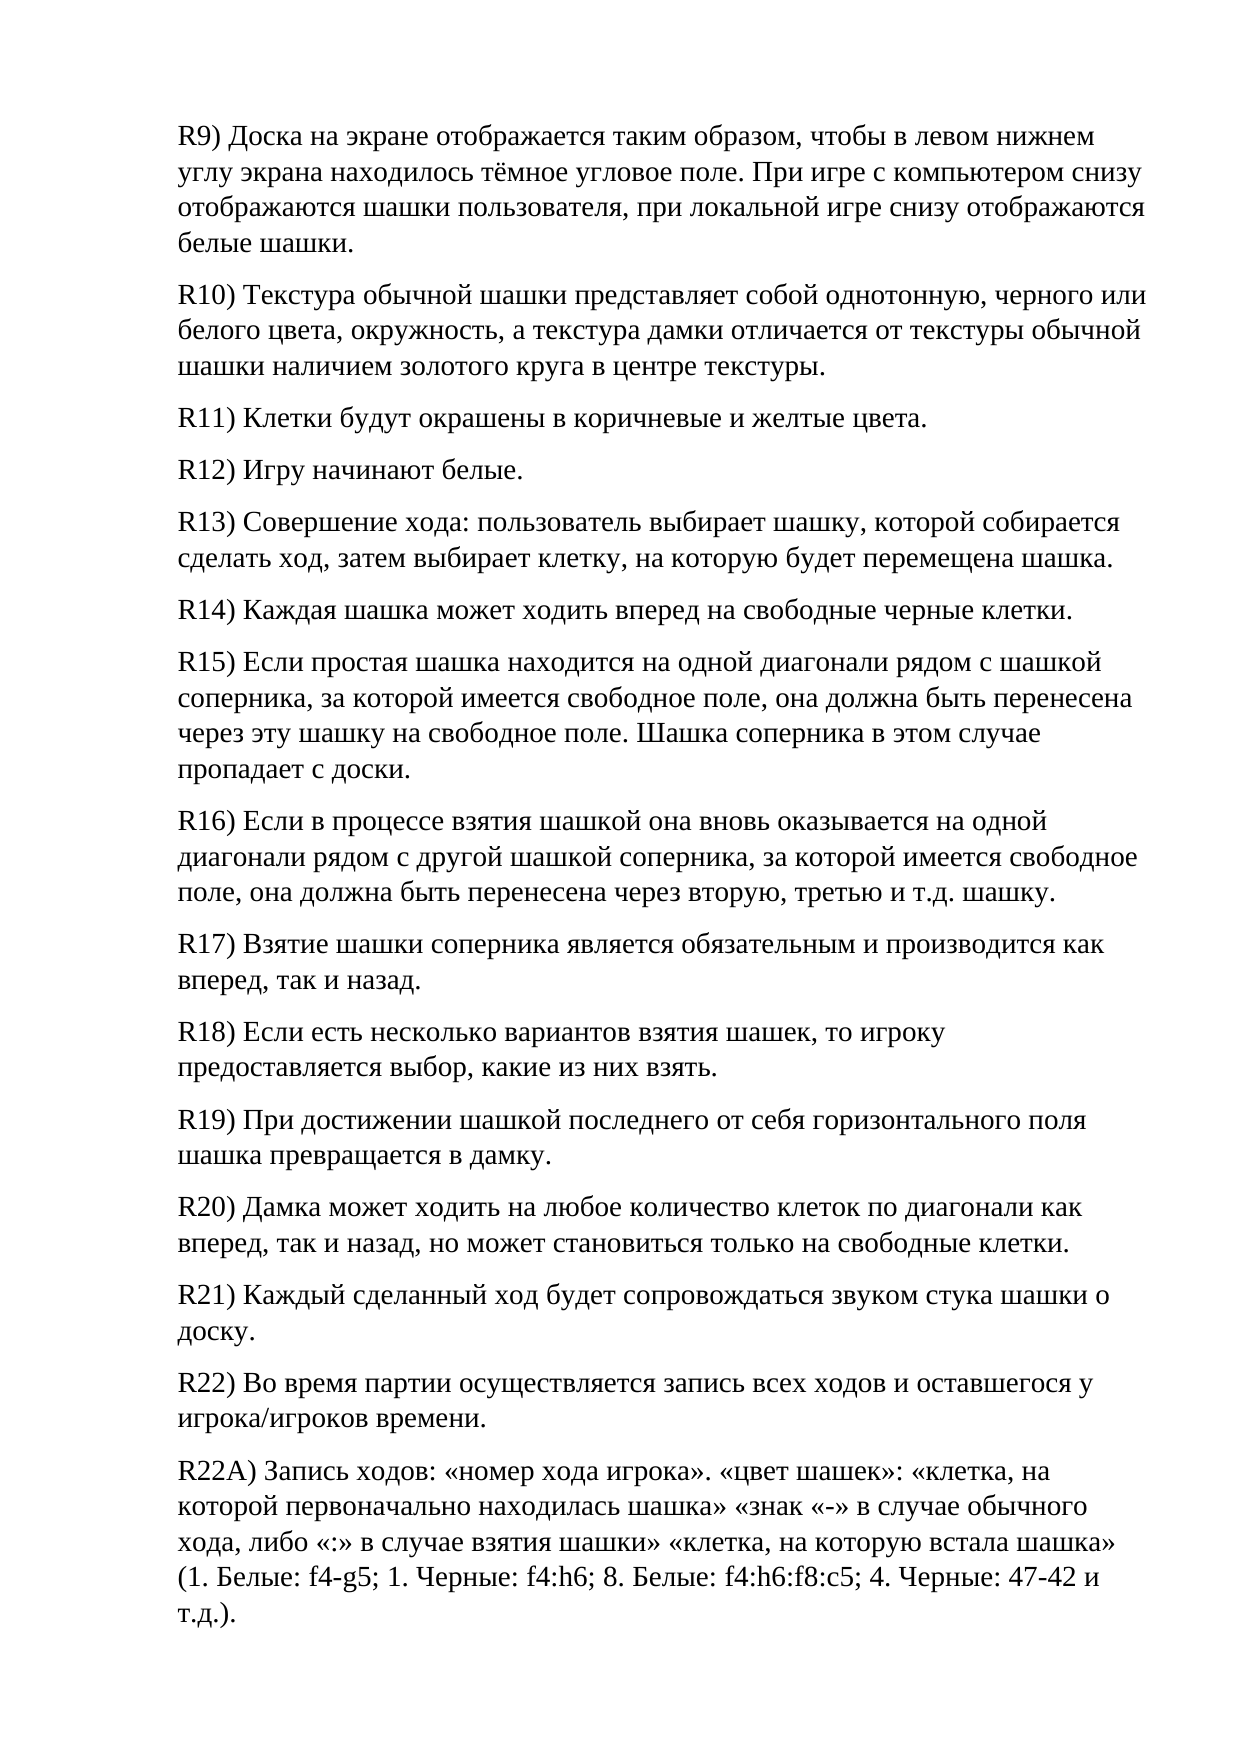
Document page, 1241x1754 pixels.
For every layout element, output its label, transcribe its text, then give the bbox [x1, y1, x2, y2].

text R18) Если есть несколько вариантов взятия шашек, то игроку предоставляется выбор, какие из них взять. [177, 1014, 1152, 1083]
text R9) Доска на экране отображается таким образом, чтобы в левом нижнем углу экрана находилось тёмное угловое поле. При игре с компьютером снизу отображаются шашки пользователя, при локальной игре снизу отображаются белые шашки. [177, 118, 1152, 258]
text R15) Если простая шашка находится на одной диагонали рядом с шашкой соперника, за которой имеется свободное поле, она должна быть перенесена через эту шашку на свободное поле. Шашка соперника в этом случае пропадает с доски. [177, 644, 1152, 784]
text R17) Взятие шашки соперника является обязательным и производится как вперед, так и назад. [177, 926, 1152, 995]
text R12) Игру начинают белые. [177, 452, 1152, 486]
text R21) Каждый сделанный ход будет сопровождаться звуком стука шашки о доску. [177, 1277, 1152, 1346]
text R10) Текстура обычной шашки представляет собой однотонную, черного или белого цвета, окружность, а текстура дамки отличается от текстуры обычной шашки наличием золотого круга в центре текстуры. [177, 277, 1152, 381]
text R22A) Запись ходов: «номер хода игрока». «цвет шашек»: «клетка, на которой первоначально находилась шашка» «знак «-» в случае обычного хода, либо «:» в случае взятия шашки» «клетка, на которую встала шашка» (1. Белые: f4-g5; 1. Черные: f4:h6; 8. Белые: f4:h6:f8:c5; 4. Черные: 47-42 и т.д.). [177, 1453, 1152, 1628]
text R13) Совершение хода: пользователь выбирает шашку, которой собирается сделать ход, затем выбирает клетку, на которую будет перемещена шашка. [177, 504, 1152, 573]
text R11) Клетки будут окрашены в коричневые и желтые цвета. [177, 400, 1152, 434]
text R14) Каждая шашка может ходить вперед на свободные черные клетки. [177, 592, 1152, 626]
text R16) Если в процессе взятия шашкой она вновь оказывается на одной диагонали рядом с другой шашкой соперника, за которой имеется свободное поле, она должна быть перенесена через вторую, третью и т.д. шашку. [177, 803, 1152, 908]
text R20) Дамка может ходить на любое количество клеток по диагонали как вперед, так и назад, но может становиться только на свободные клетки. [177, 1189, 1152, 1258]
text R22) Во время партии осуществляется запись всех ходов и оставшегося у игрока/игроков времени. [177, 1365, 1152, 1434]
text R19) При достижении шашкой последнего от себя горизонтального поля шашка превращается в дамку. [177, 1102, 1152, 1171]
